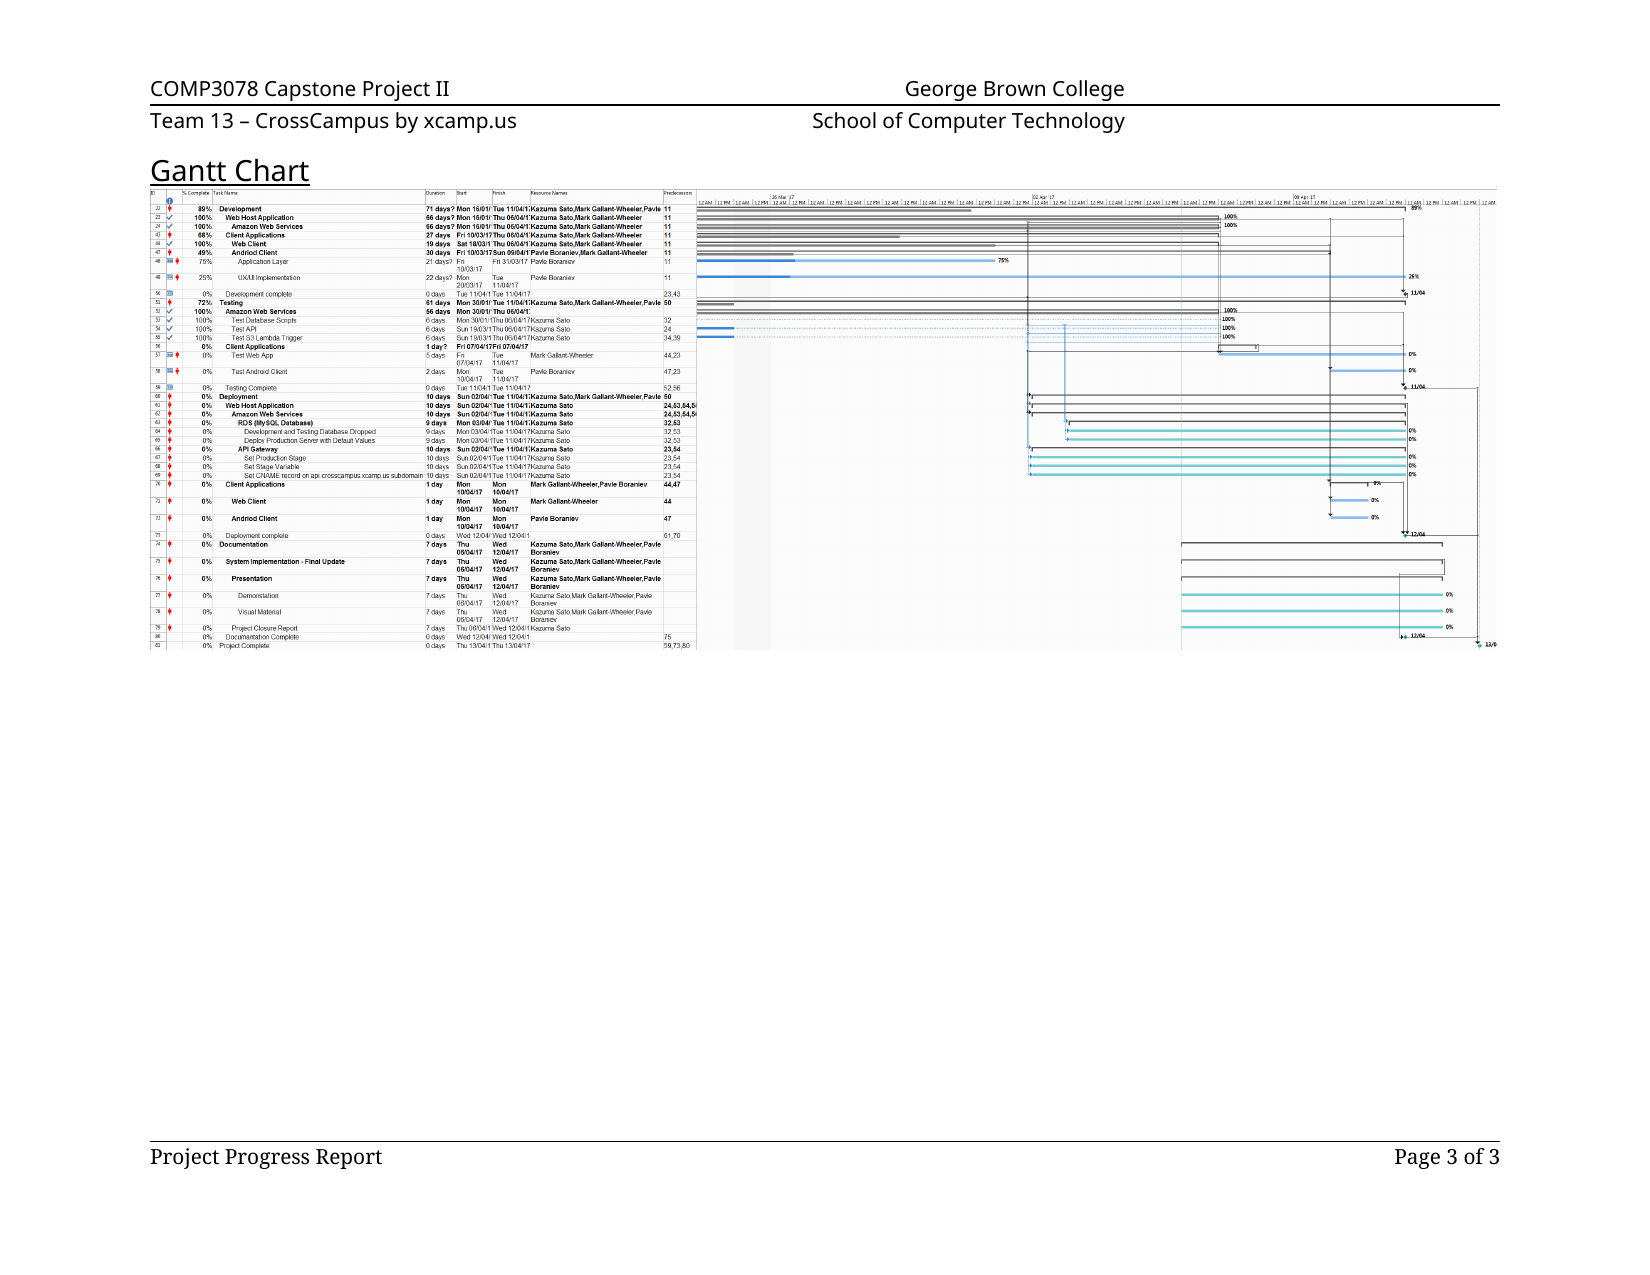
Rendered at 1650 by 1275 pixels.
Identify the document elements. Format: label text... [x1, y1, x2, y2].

text Gantt Chart [150, 150, 1500, 190]
picture [150, 189, 1498, 650]
